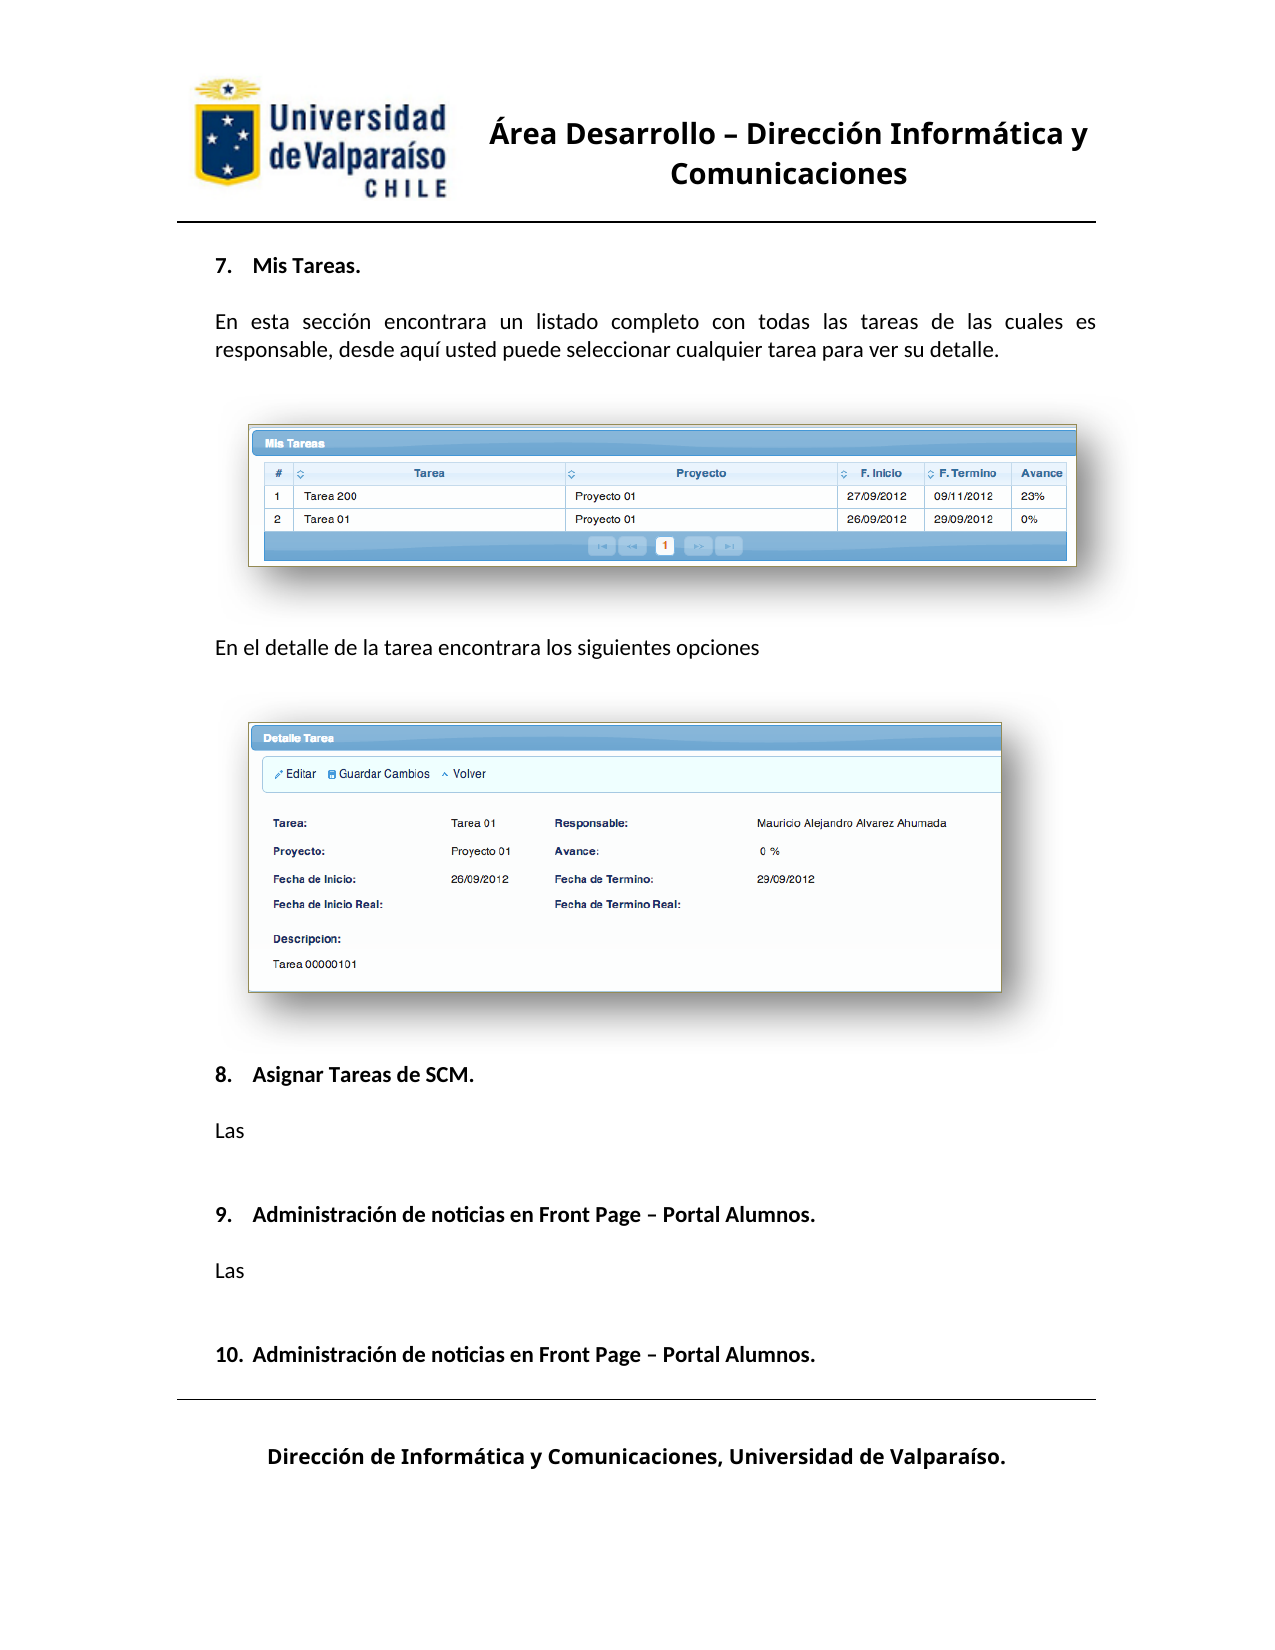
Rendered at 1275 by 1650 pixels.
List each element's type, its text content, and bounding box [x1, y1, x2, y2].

picture [187, 73, 478, 201]
list Mis Tareas. [215, 251, 1098, 279]
list Asignar Tareas de SCM. [215, 1060, 1098, 1088]
list Administración de noticias en Front Page – Portal Alumnos. [215, 1340, 1098, 1368]
list Administración de noticias en Front Page – Portal Alumnos. [215, 1200, 1098, 1228]
picture [249, 425, 1076, 566]
text Las [215, 1116, 1098, 1144]
text En esta sección encontrara un listado completo con todas las tareas de las cuales es responsable, desde aquí usted puede seleccionar cualquier tarea para ver su detalle. [215, 307, 1098, 363]
text En el detalle de la tarea encontrara los siguientes opciones [215, 633, 1098, 661]
picture [249, 723, 1001, 992]
text Las [215, 1256, 1098, 1284]
